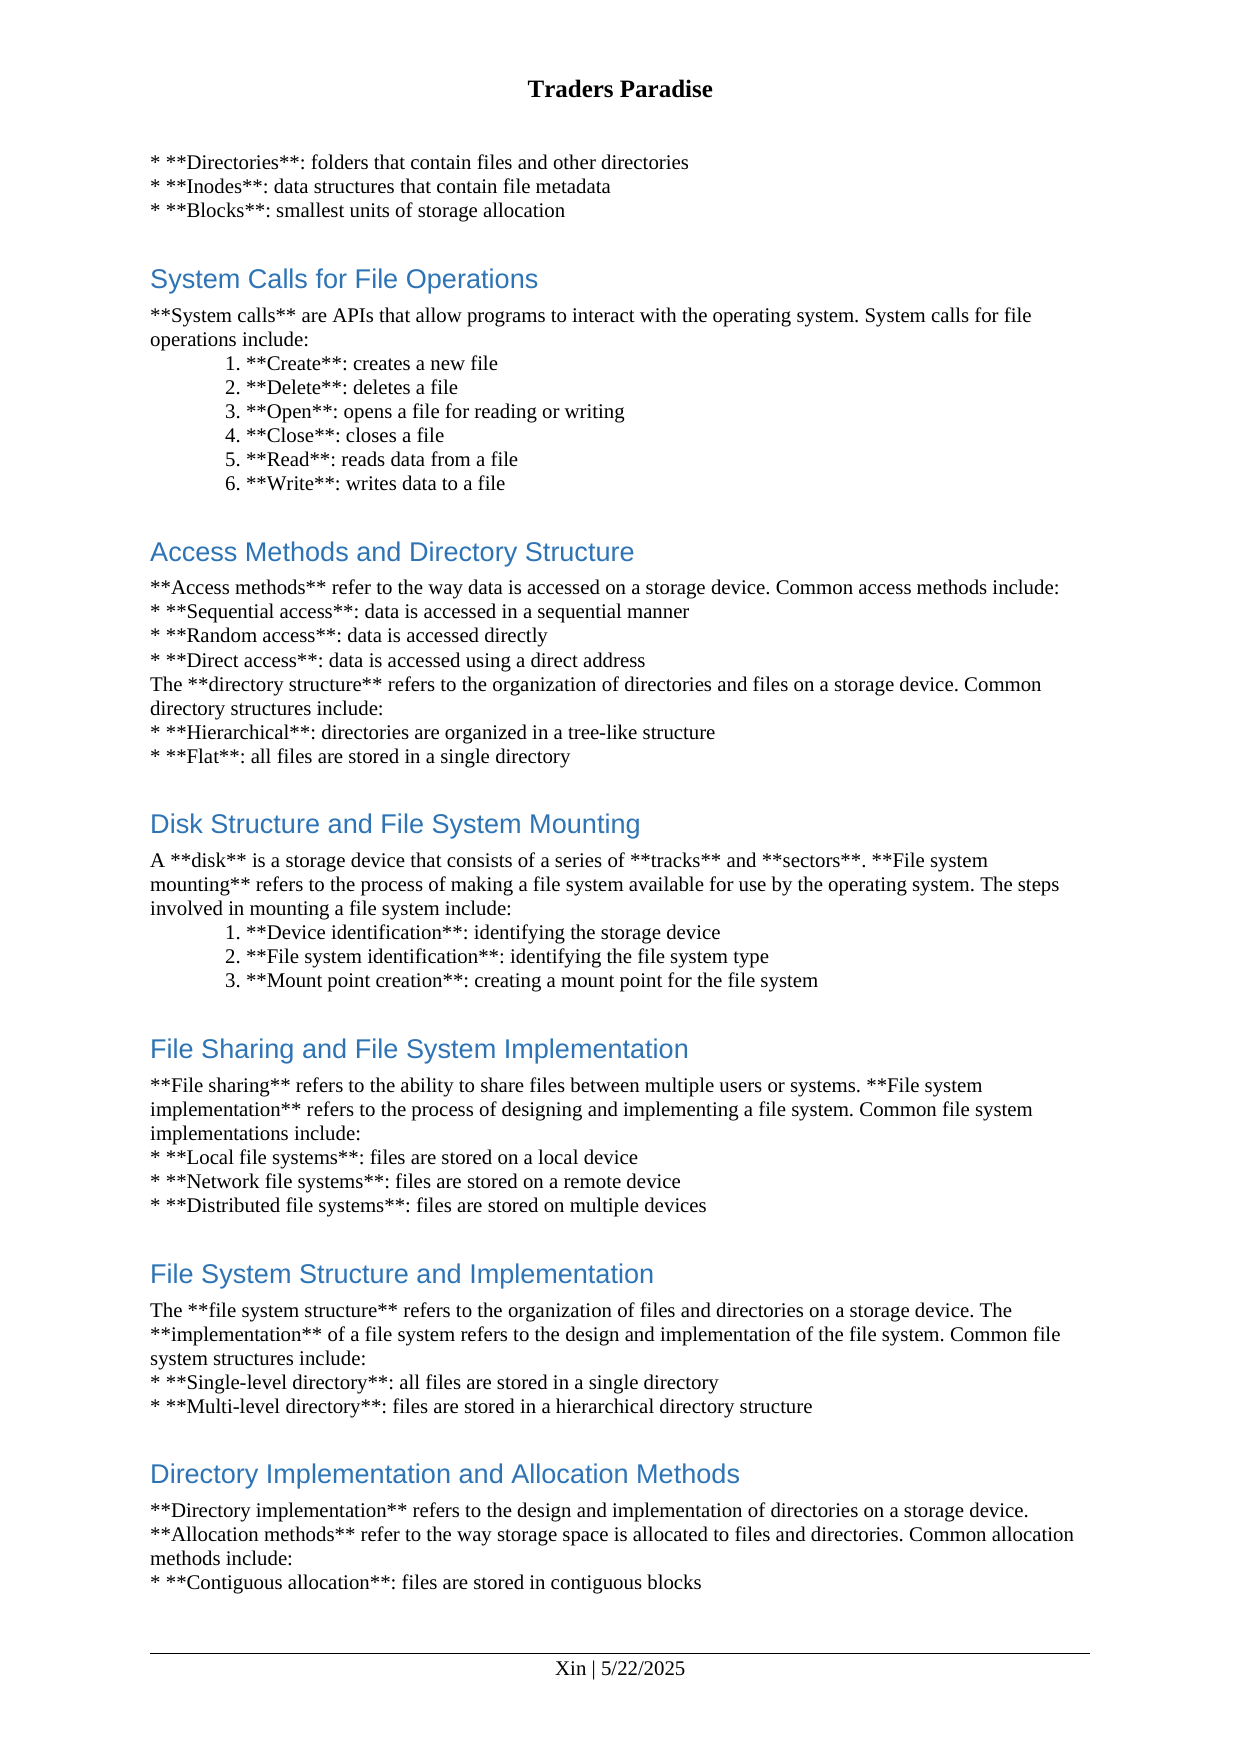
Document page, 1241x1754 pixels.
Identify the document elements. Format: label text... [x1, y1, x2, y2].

text * **Direct access**: data is accessed using a direct address [150, 647, 1090, 672]
text * **Contiguous allocation**: files are stored in contiguous blocks [150, 1570, 1090, 1594]
text * **Distributed file systems**: files are stored on multiple devices [150, 1193, 1090, 1217]
text * **Hierarchical**: directories are organized in a tree-like structure [150, 720, 1090, 744]
text 4. **Close**: closes a file [225, 423, 1090, 447]
text **File sharing** refers to the ability to share files between multiple users or systems. **File system implementation** refers to the process of designing and implementing a file system. Common file system implementations include: [150, 1073, 1090, 1145]
text 1. **Device identification**: identifying the storage device [225, 920, 1090, 944]
text * **Network file systems**: files are stored on a remote device [150, 1169, 1090, 1193]
text * **Local file systems**: files are stored on a local device [150, 1145, 1090, 1169]
text **Directory implementation** refers to the design and implementation of directories on a storage device. **Allocation methods** refer to the way storage space is allocated to files and directories. Common allocation methods include: [150, 1498, 1090, 1570]
text * **Blocks**: smallest units of storage allocation [150, 198, 1090, 222]
text 1. **Create**: creates a new file [225, 351, 1090, 375]
text A **disk** is a storage device that consists of a series of **tracks** and **sectors**. **File system mounting** refers to the process of making a file system available for use by the operating system. The steps involved in mounting a file system include: [150, 848, 1090, 920]
text * **Flat**: all files are stored in a single directory [150, 744, 1090, 768]
text The **file system structure** refers to the organization of files and directories on a storage device. The **implementation** of a file system refers to the design and implementation of the file system. Common file system structures include: [150, 1297, 1090, 1370]
subtitle System Calls for File Operations [150, 263, 1090, 294]
text **Access methods** refer to the way data is accessed on a storage device. Common access methods include: [150, 575, 1090, 599]
text * **Inodes**: data structures that contain file metadata [150, 174, 1090, 198]
text 5. **Read**: reads data from a file [225, 447, 1090, 471]
text * **Random access**: data is accessed directly [150, 623, 1090, 647]
text * **Directories**: folders that contain files and other directories [150, 150, 1090, 174]
subtitle File Sharing and File System Implementation [150, 1033, 1090, 1064]
subtitle Access Methods and Directory Structure [150, 536, 1090, 567]
text * **Multi-level directory**: files are stored in a hierarchical directory structure [150, 1394, 1090, 1418]
text * **Sequential access**: data is accessed in a sequential manner [150, 599, 1090, 623]
text **System calls** are APIs that allow programs to interact with the operating system. System calls for file operations include: [150, 302, 1090, 351]
subtitle File System Structure and Implementation [150, 1258, 1090, 1289]
text 2. **Delete**: deletes a file [225, 375, 1090, 399]
text The **directory structure** refers to the organization of directories and files on a storage device. Common directory structures include: [150, 672, 1090, 720]
text 6. **Write**: writes data to a file [225, 471, 1090, 495]
subtitle Directory Implementation and Allocation Methods [150, 1458, 1090, 1490]
text 3. **Mount point creation**: creating a mount point for the file system [225, 968, 1090, 992]
text 2. **File system identification**: identifying the file system type [225, 944, 1090, 968]
text * **Single-level directory**: all files are stored in a single directory [150, 1370, 1090, 1394]
subtitle Disk Structure and File System Mounting [150, 808, 1090, 840]
text 3. **Open**: opens a file for reading or writing [225, 399, 1090, 423]
